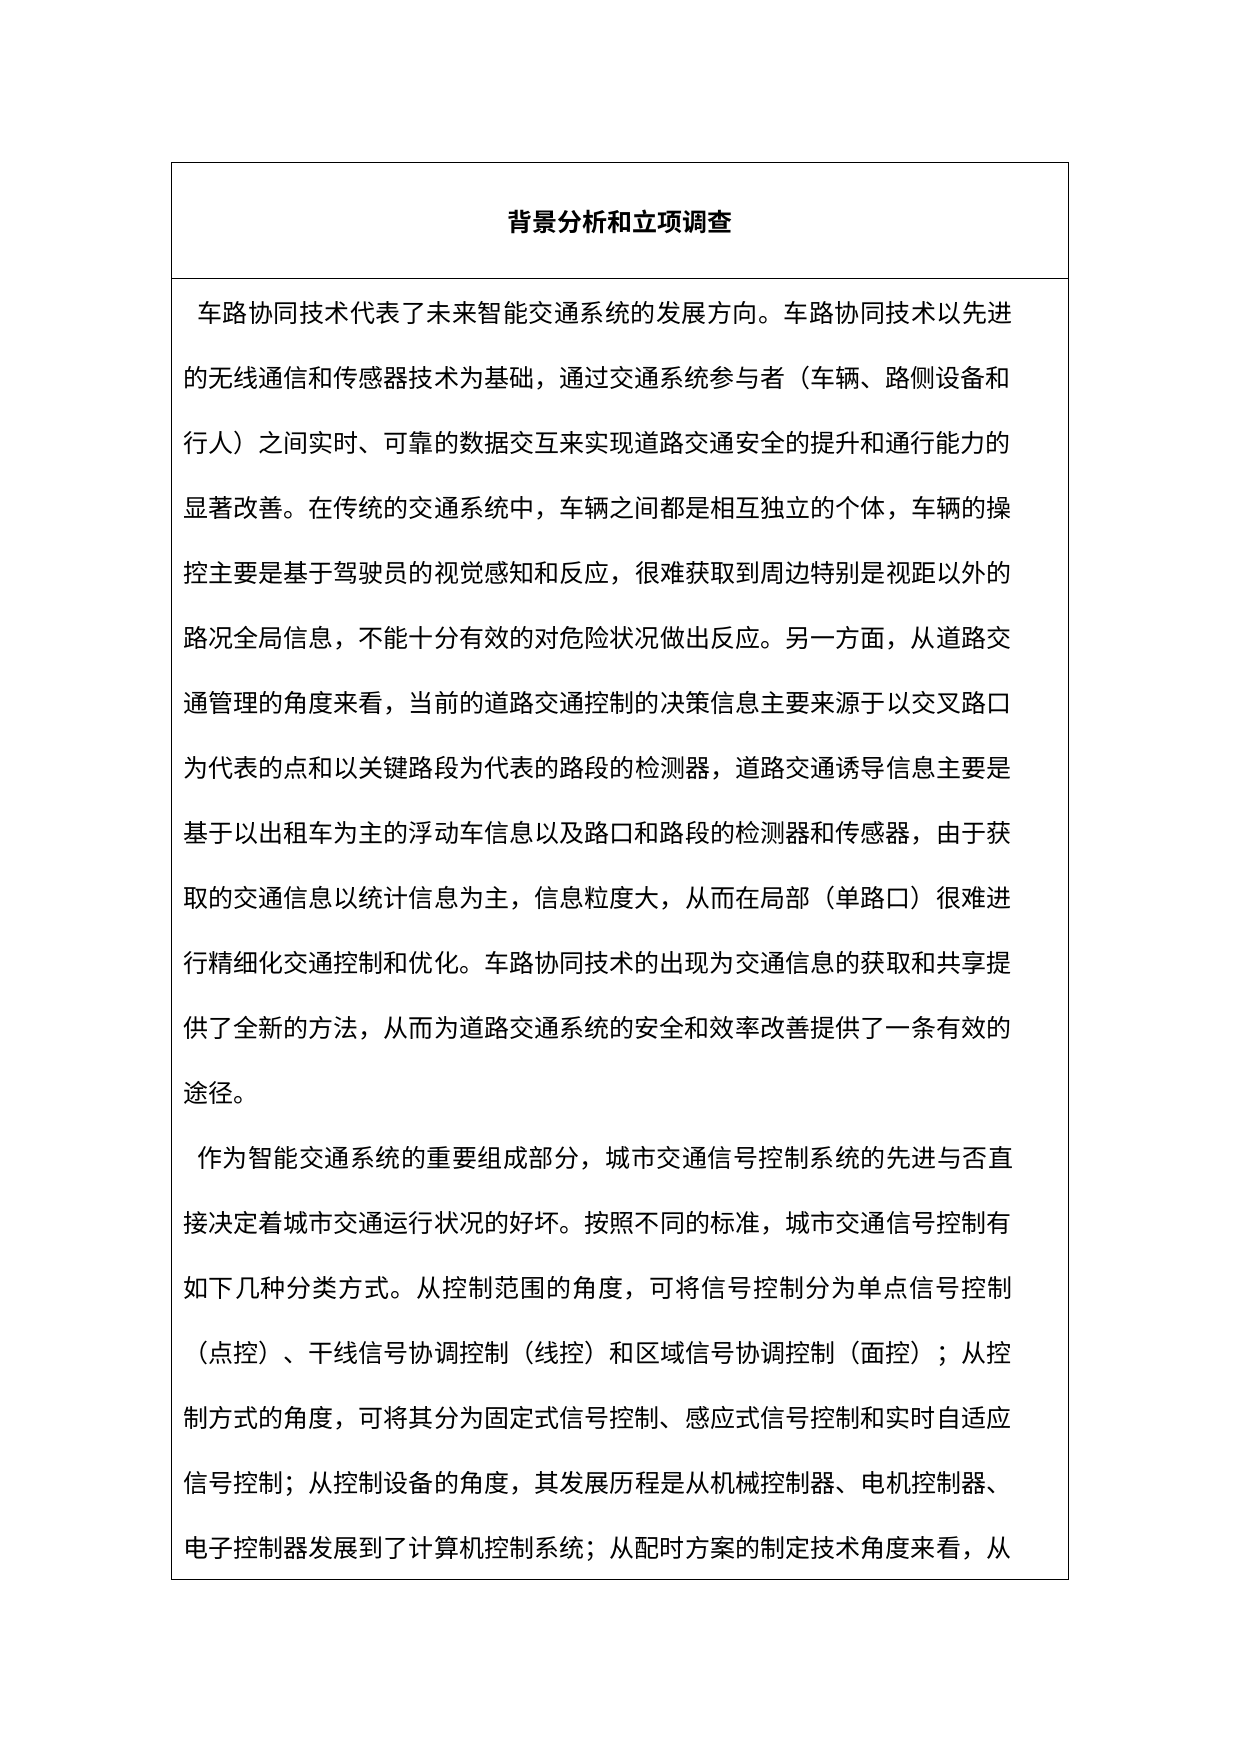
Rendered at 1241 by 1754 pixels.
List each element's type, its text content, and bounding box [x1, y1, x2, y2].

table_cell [172, 279, 1068, 1579]
table_header 背景分析和立项调查 [172, 163, 1068, 278]
